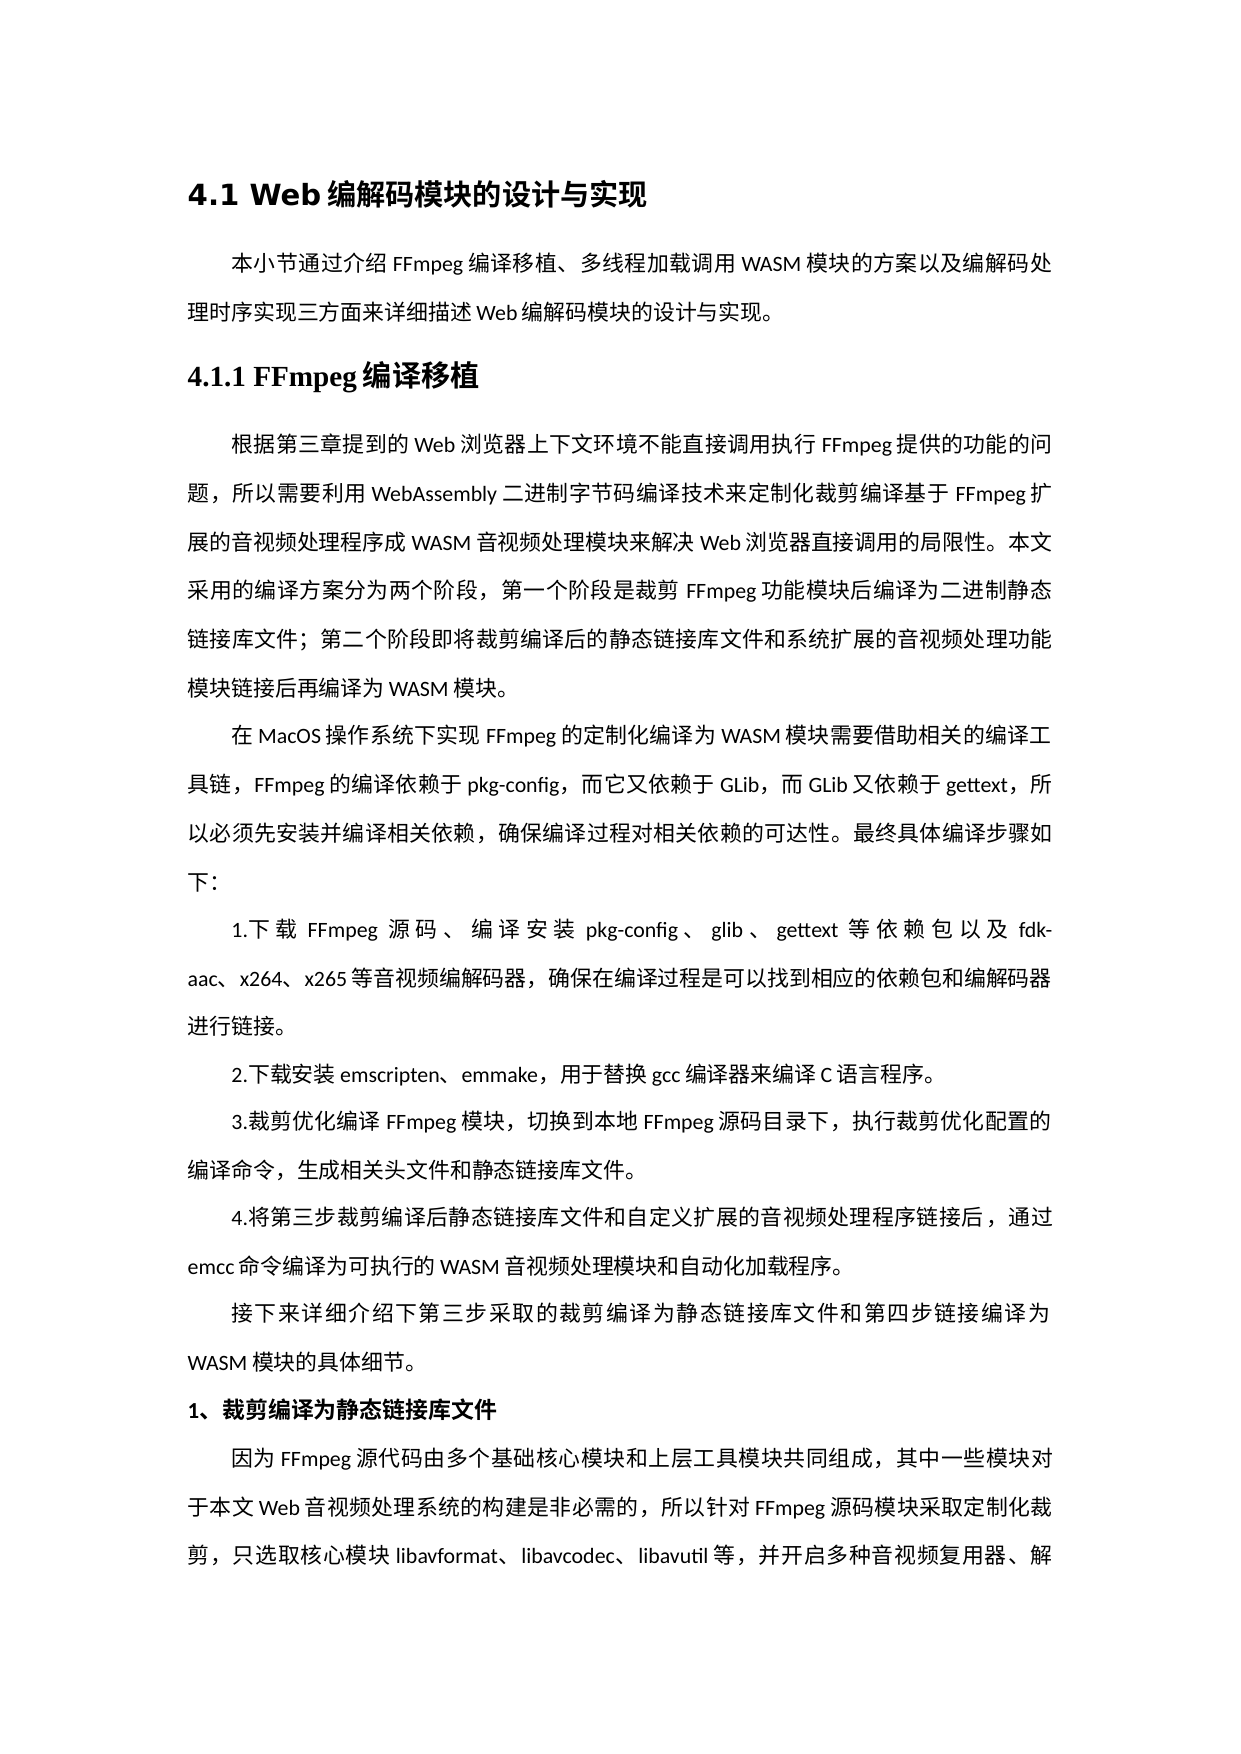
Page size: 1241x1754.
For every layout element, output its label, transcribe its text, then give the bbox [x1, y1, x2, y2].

text 本小节通过介绍FFmpeg编译移植、多线程加载调用WASM模块的方案以及编解码处理时序实现三方面来详细描述Web编解码模块的设计与实现。 [187, 247, 1053, 328]
text 在MacOS操作系统下实现FFmpeg的定制化编译为WASM模块需要借助相关的编译工具链，FFmpeg的编译依赖于pkg-config，而它又依赖于GLib，而GLib又依赖于gettext，所以必须先安装并编译相关依赖，确保编译过程对相关依赖的可达性。最终具体编译步骤如下： [187, 719, 1053, 898]
list 1、裁剪编译为静态链接库文件 [187, 1393, 1053, 1426]
list 将第三步裁剪编译后静态链接库文件和自定义扩展的音视频处理程序链接后，通过emcc命令编译为可执行的WASM音视频处理模块和自动化加载程序。 [187, 1201, 1053, 1282]
list 裁剪优化编译FFmpeg模块，切换到本地FFmpeg源码目录下，执行裁剪优化配置的编译命令，生成相关头文件和静态链接库文件。 [187, 1105, 1053, 1186]
subtitle 4.1 Web编解码模块的设计与实现 [187, 162, 1053, 227]
list 4.1.1 FFmpeg编译移植 [187, 343, 1053, 408]
list 下载FFmpeg源码、编译安装pkg-config、glib、gettext等依赖包以及fdk-aac、x264、x265等音视频编解码器，确保在编译过程是可以找到相应的依赖包和编解码器进行链接。 [187, 912, 1053, 1042]
list 下载安装emscripten、emmake，用于替换gcc编译器来编译C语言程序。 [187, 1057, 1053, 1090]
list 接下来详细介绍下第三步采取的裁剪编译为静态链接库文件和第四步链接编译为WASM模块的具体细节。 [187, 1297, 1053, 1378]
text 根据第三章提到的Web浏览器上下文环境不能直接调用执行FFmpeg提供的功能的问题，所以需要利用WebAssembly二进制字节码编译技术来定制化裁剪编译基于FFmpeg扩展的音视频处理程序成WASM音视频处理模块来解决Web浏览器直接调用的局限性。本文采用的编译方案分为两个阶段，第一个阶段是裁剪FFmpeg功能模块后编译为二进制静态链接库文件；第二个阶段即将裁剪编译后的静态链接库文件和系统扩展的音视频处理功能模块链接后再编译为WASM模块。 [187, 428, 1053, 704]
